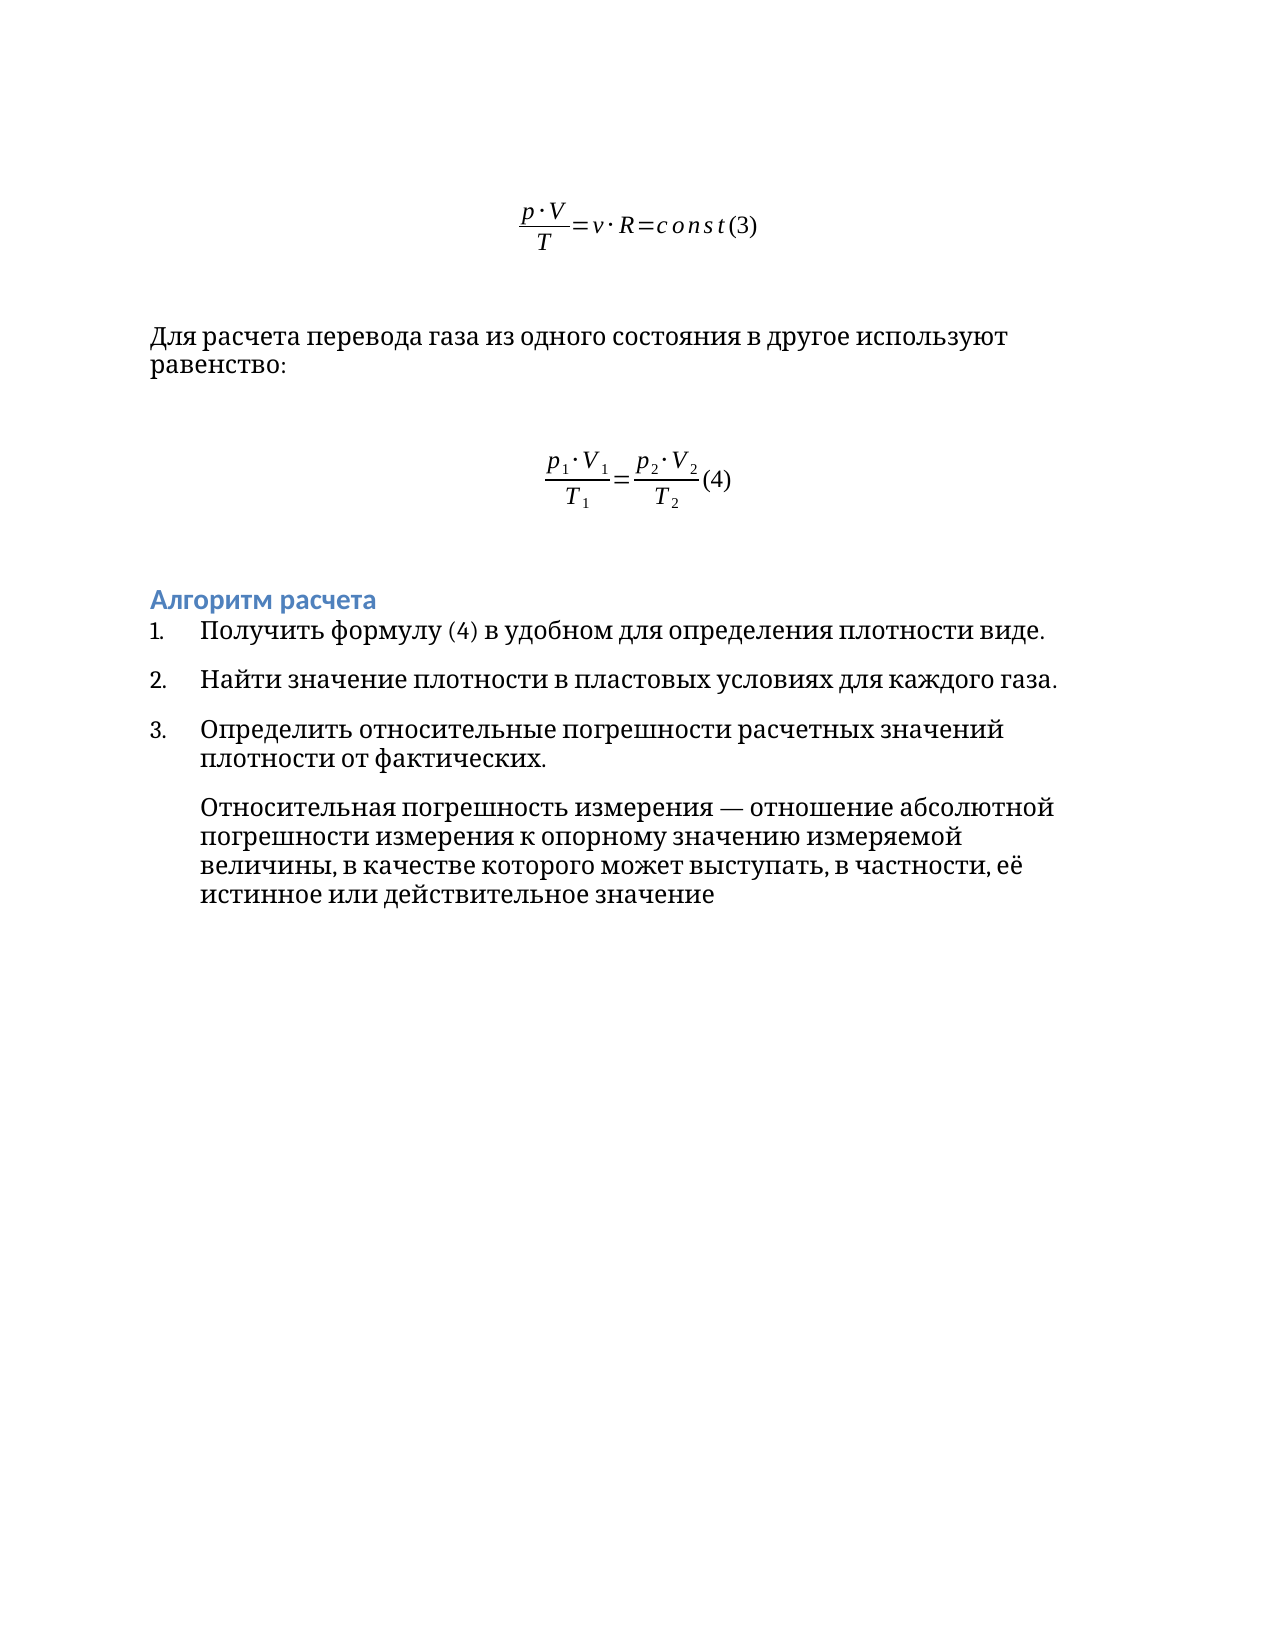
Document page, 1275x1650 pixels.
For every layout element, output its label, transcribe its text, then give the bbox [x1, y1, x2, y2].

list Найти значение плотности в пластовых условиях для каждого газа. [150, 666, 1125, 695]
list Определить относительные погрешности расчетных значений плотности от фактических. [150, 716, 1125, 773]
subtitle Алгоритм расчета [150, 581, 1125, 617]
text Для расчета перевода газа из одного состояния в другое используют равенство: [150, 323, 1125, 380]
list Получить формулу (4) в удобном для определения плотности виде. [150, 617, 1125, 646]
text Относительная погрешность измерения — отношение абсолютной погрешности измерения к опорному значению измеряемой величины, в качестве которого может выступать, в частности, её истинное или действительное значение [200, 794, 1075, 909]
